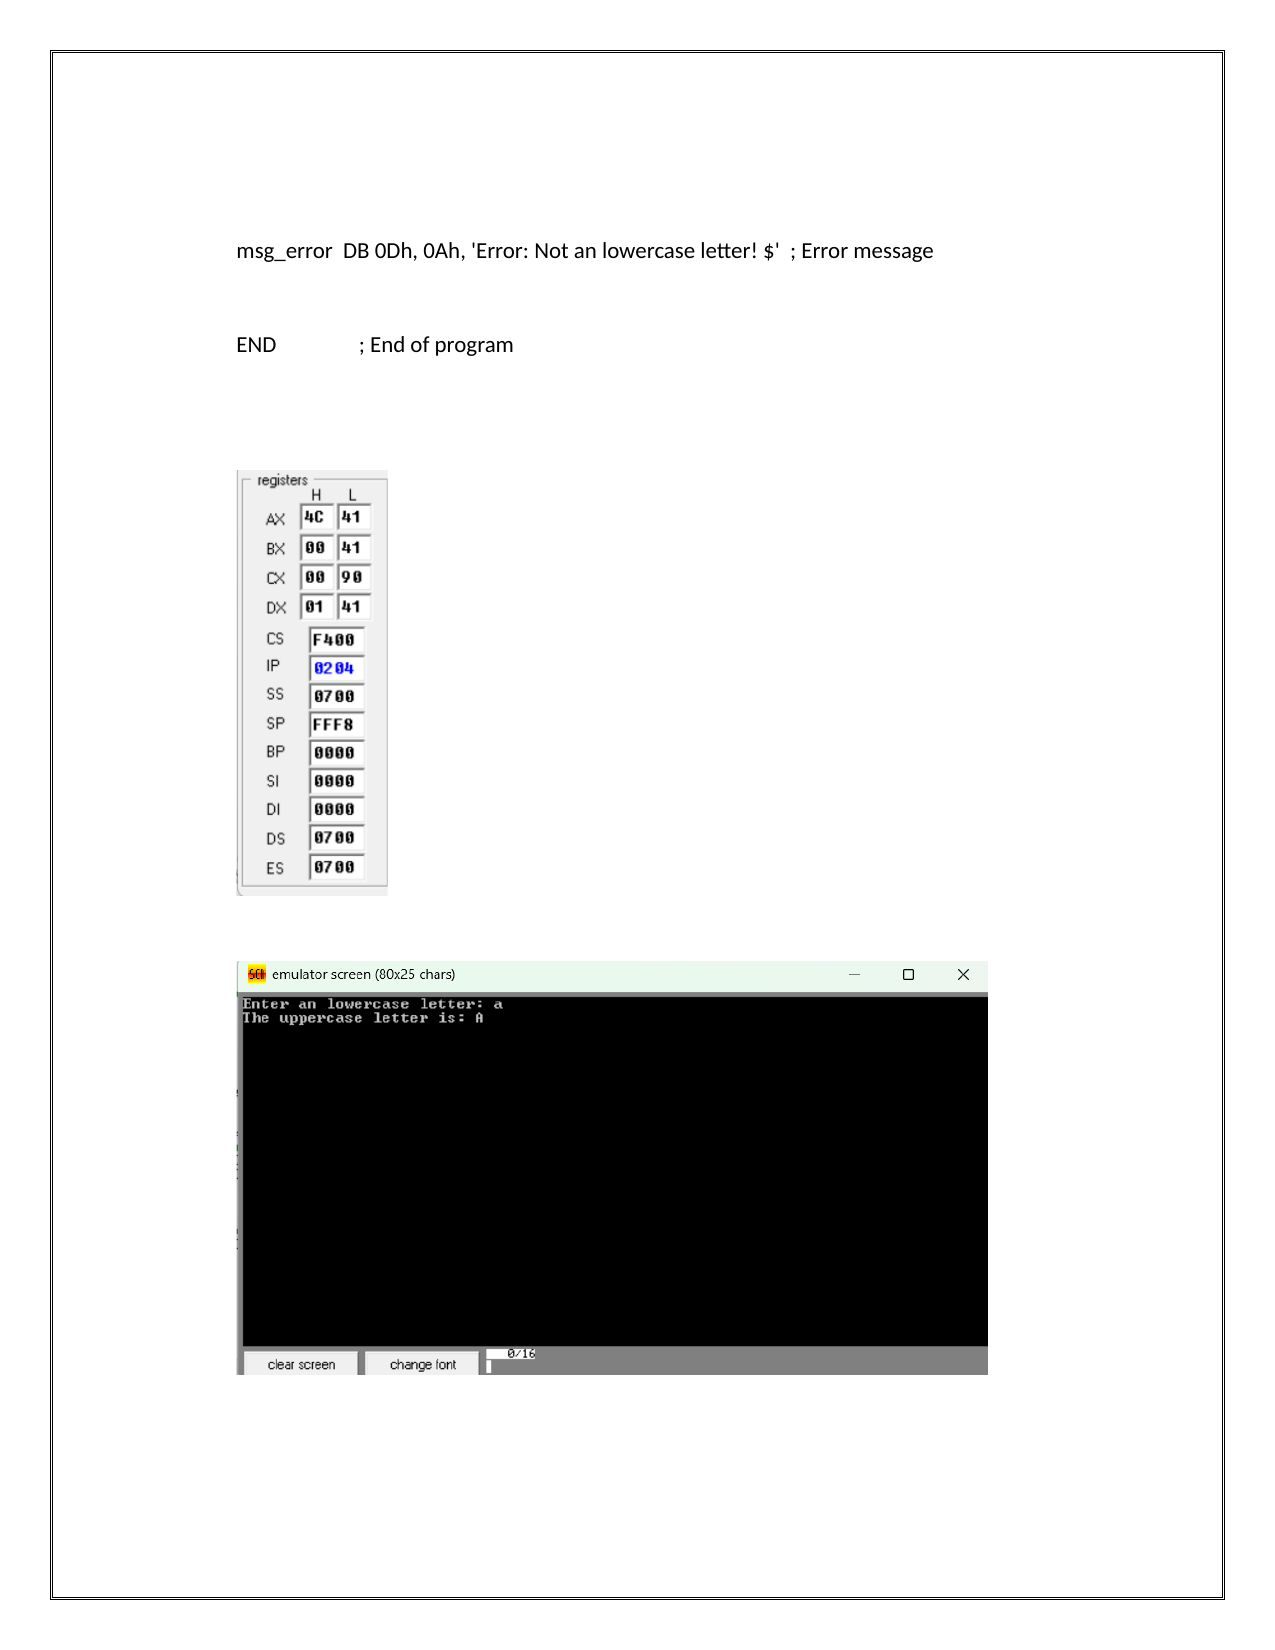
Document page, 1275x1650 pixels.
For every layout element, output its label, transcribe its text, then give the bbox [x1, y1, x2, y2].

text msg_error DB 0Dh, 0Ah, 'Error: Not an lowercase letter! $' ; Error message [236, 236, 1127, 264]
picture [236, 470, 388, 896]
text END ; End of program [236, 330, 1127, 358]
picture [236, 961, 988, 1375]
